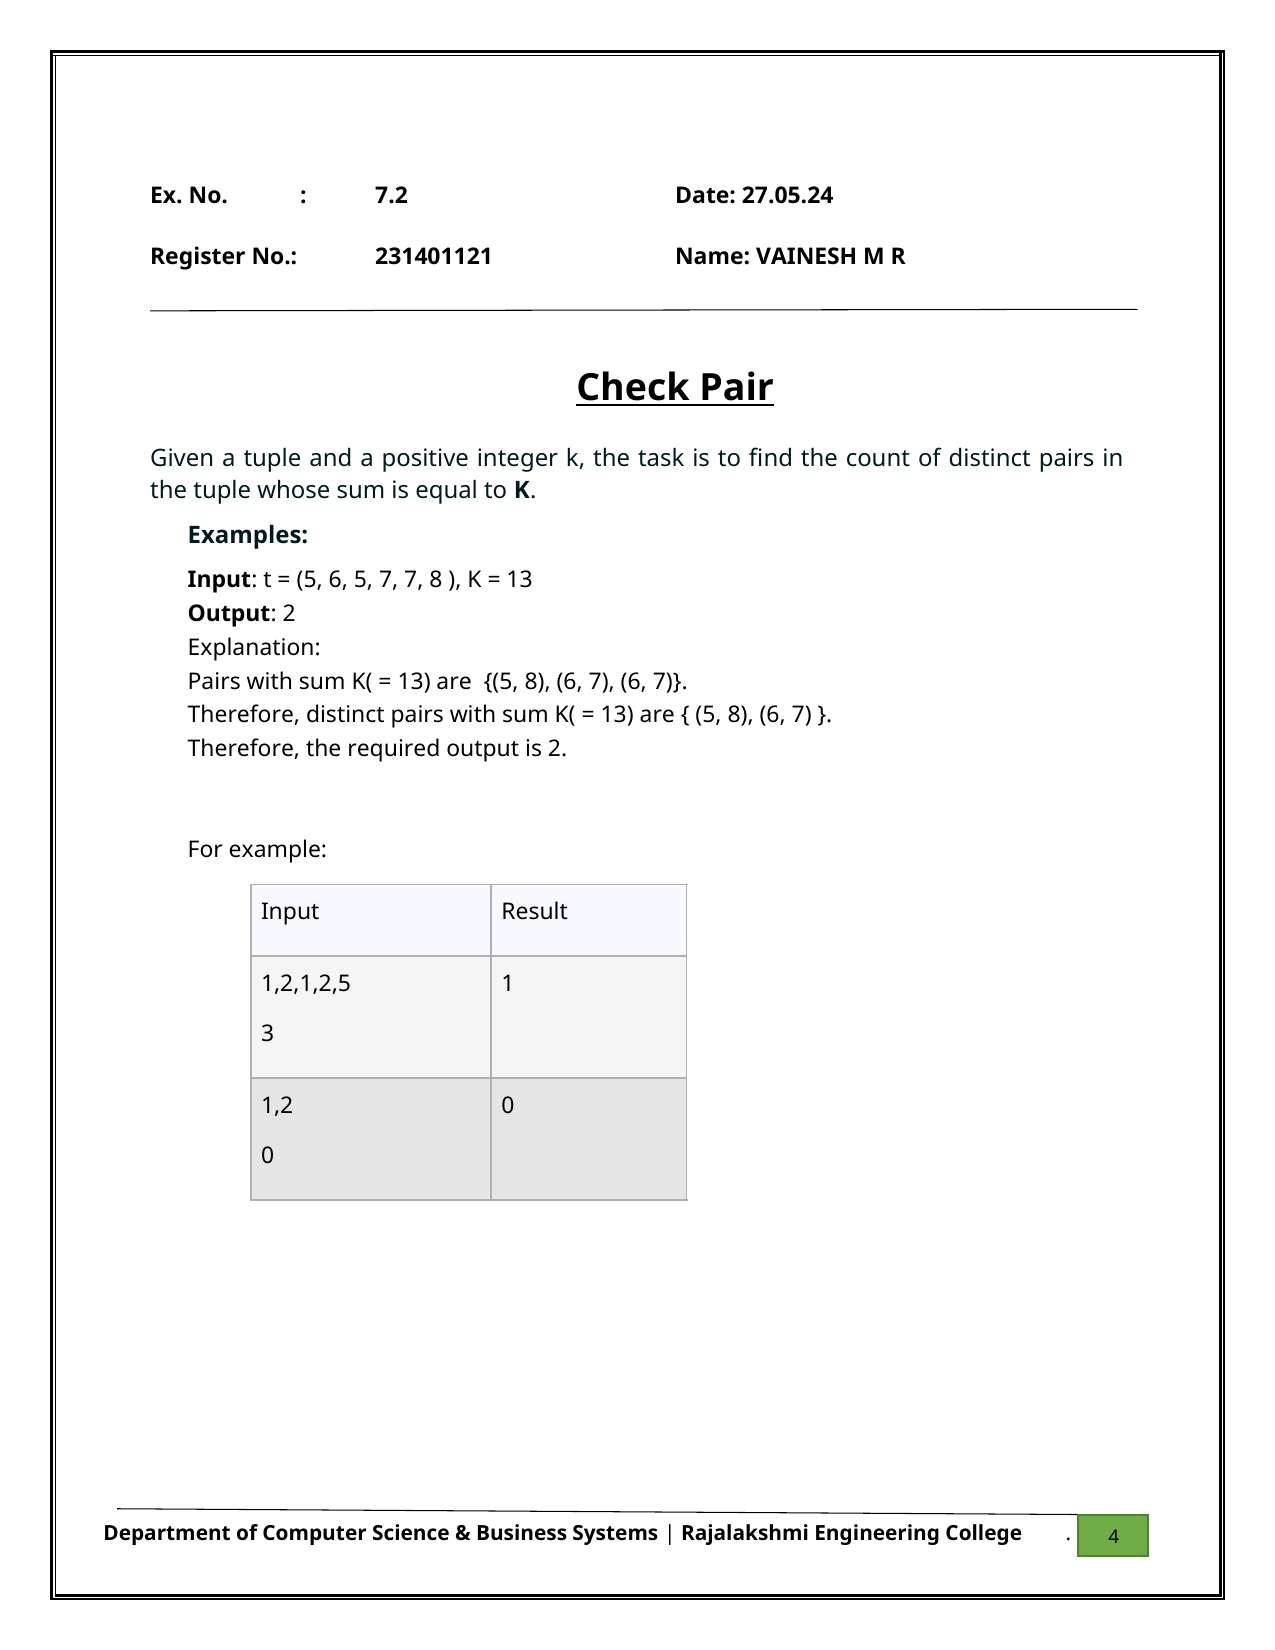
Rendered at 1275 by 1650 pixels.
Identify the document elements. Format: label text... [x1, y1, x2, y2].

table_header Result [492, 885, 686, 955]
text Input: t = (5, 6, 5, 7, 7, 8 ), K = 13 Output: 2 Explanation: Pairs with sum K( = 13) are {(5, 8), (6, 7), (6, 7)}. Therefore, distinct pairs with sum K( = 13) are { (5, 8), (6, 7) }. Therefore, the required output is 2. [187, 563, 1125, 763]
text Given a tuple and a positive integer k, the task is to find the count of distinct pairs in the tuple whose sum is equal to K. [150, 441, 1125, 506]
text Examples: [187, 518, 1125, 551]
table_cell 1,2 0 [252, 1079, 490, 1199]
text For example: [187, 833, 1125, 864]
text Ex. No. : 7.2 Date: 27.05.24 [150, 179, 1125, 210]
table_cell 1 [492, 957, 686, 1077]
table_header Input [252, 885, 490, 955]
list Check Pair [225, 360, 1125, 411]
text Register No.: 231401121 Name: VAINESH M R [150, 239, 1125, 271]
table_cell 0 [492, 1079, 686, 1199]
table_cell 1,2,1,2,5 3 [252, 957, 490, 1077]
